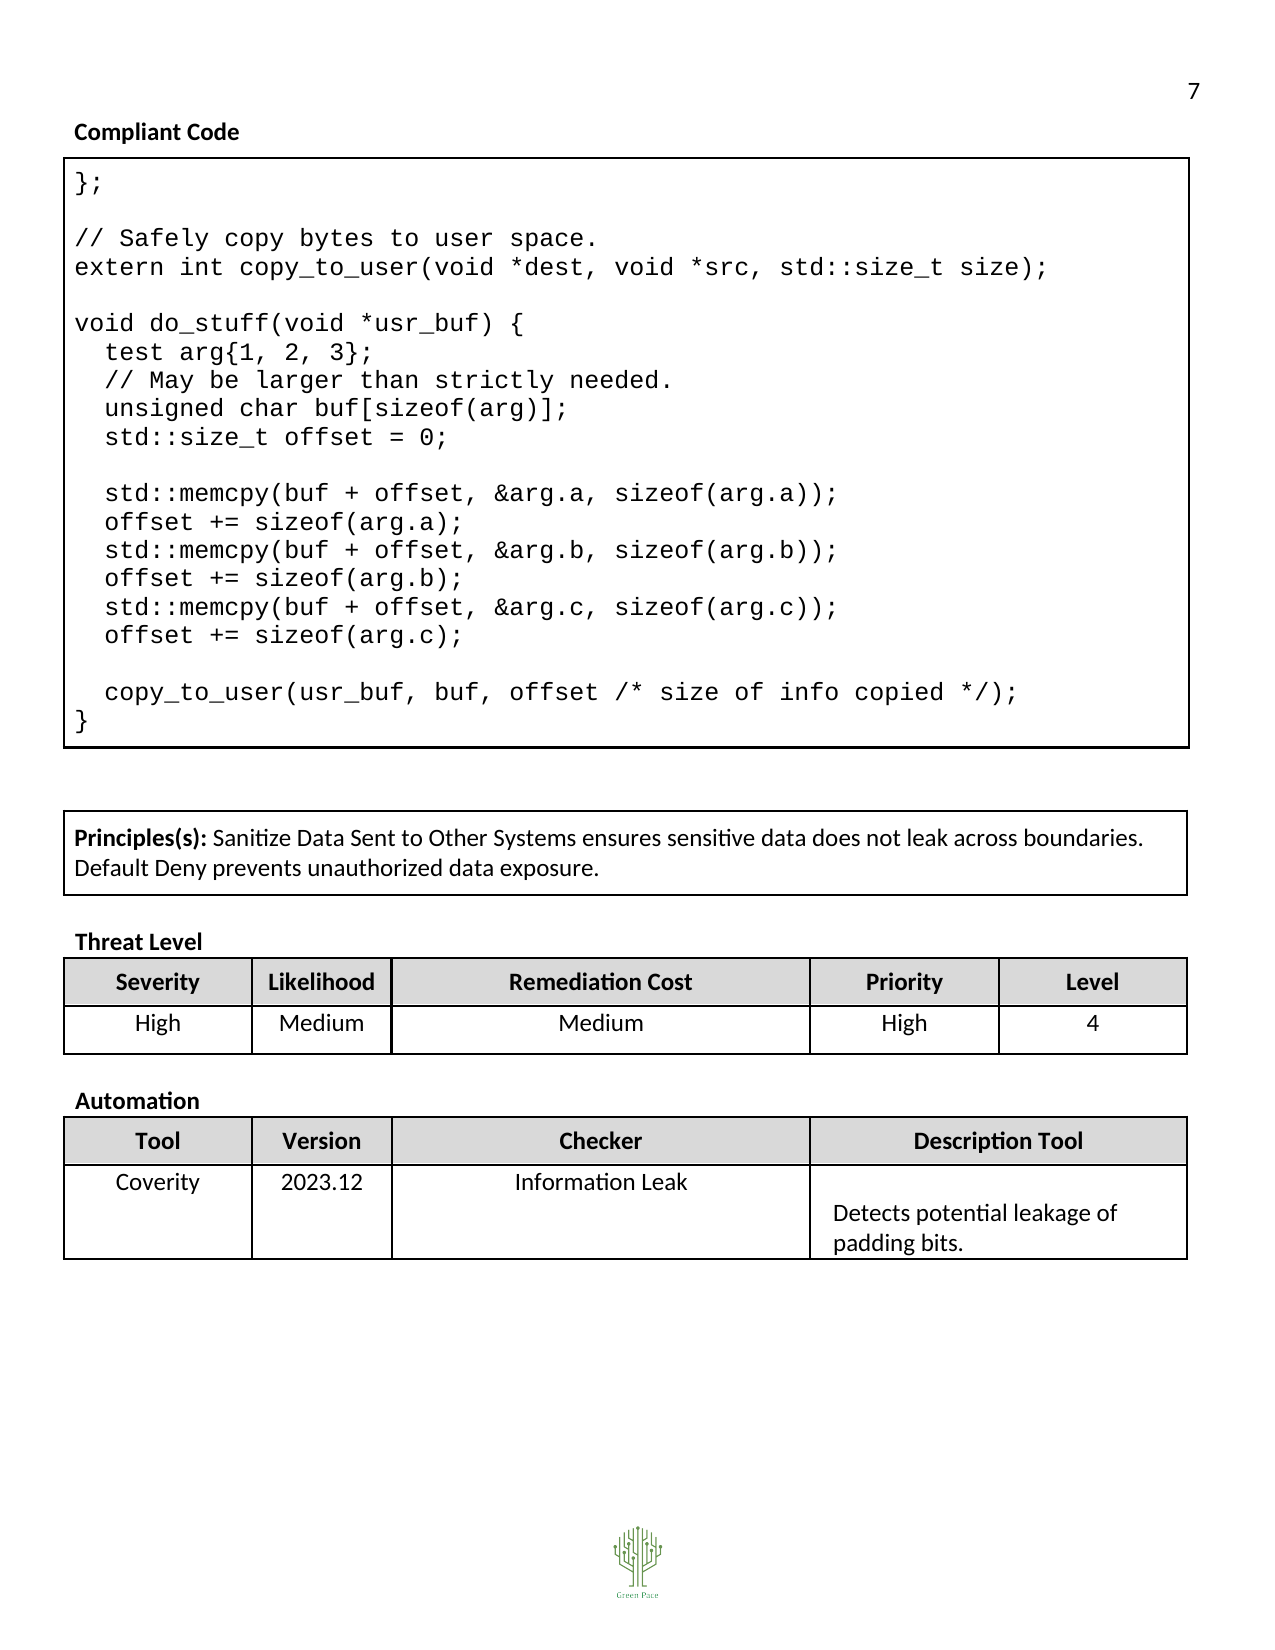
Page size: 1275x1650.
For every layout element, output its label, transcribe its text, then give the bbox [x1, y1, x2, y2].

table_header Tool [65, 1118, 251, 1163]
table_header Severity [65, 959, 251, 1004]
table_header Remediation Cost [393, 959, 809, 1004]
table_header Version [253, 1118, 391, 1163]
table_header Level [1000, 959, 1186, 1004]
table_header Checker [393, 1118, 809, 1163]
table_header Principles(s): Sanitize Data Sent to Other Systems ensures sensitive data does not leak across boundaries. Default Deny prevents unauthorized data exposure. [65, 812, 1186, 893]
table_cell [65, 159, 1188, 746]
text Threat Level [75, 926, 1200, 957]
table_cell 2023.12 [253, 1166, 391, 1258]
table_cell Coverity [65, 1166, 251, 1258]
picture [605, 1521, 670, 1606]
table_header Compliant Code [64, 106, 1189, 157]
table_cell Medium [253, 1007, 390, 1052]
table_cell 4 [1000, 1007, 1186, 1052]
table_cell High [811, 1007, 998, 1052]
table_header Description Tool [811, 1118, 1186, 1163]
table_cell [811, 1166, 1186, 1258]
table_cell Information Leak [393, 1166, 809, 1258]
text Automation [75, 1085, 1200, 1116]
table_cell Medium [393, 1007, 809, 1052]
table_header Likelihood [253, 959, 390, 1004]
table_header Priority [811, 959, 998, 1004]
table_cell High [65, 1007, 251, 1052]
